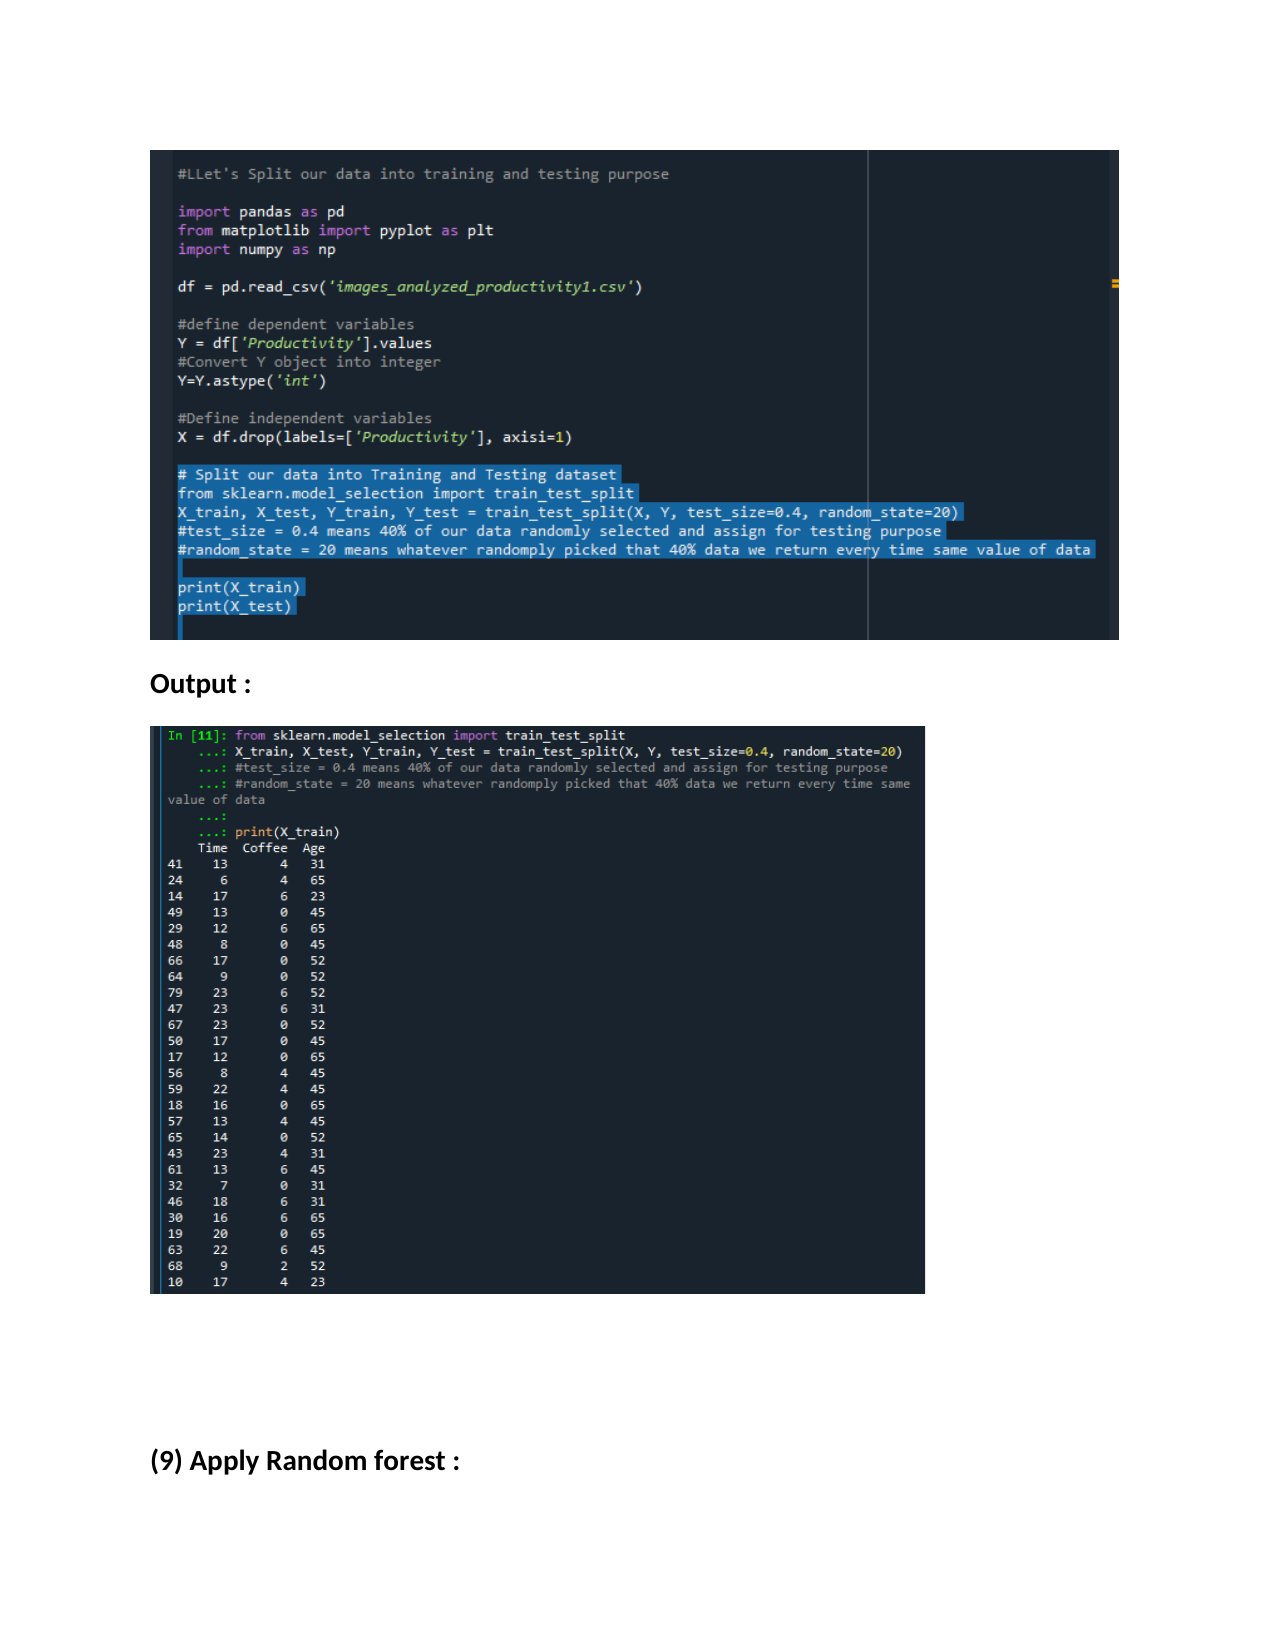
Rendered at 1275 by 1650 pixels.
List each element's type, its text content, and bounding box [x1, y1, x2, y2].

picture [150, 150, 1119, 640]
text (9) Apply Random forest : [150, 1442, 1125, 1478]
text Output : [150, 665, 1125, 700]
picture [150, 726, 926, 1294]
